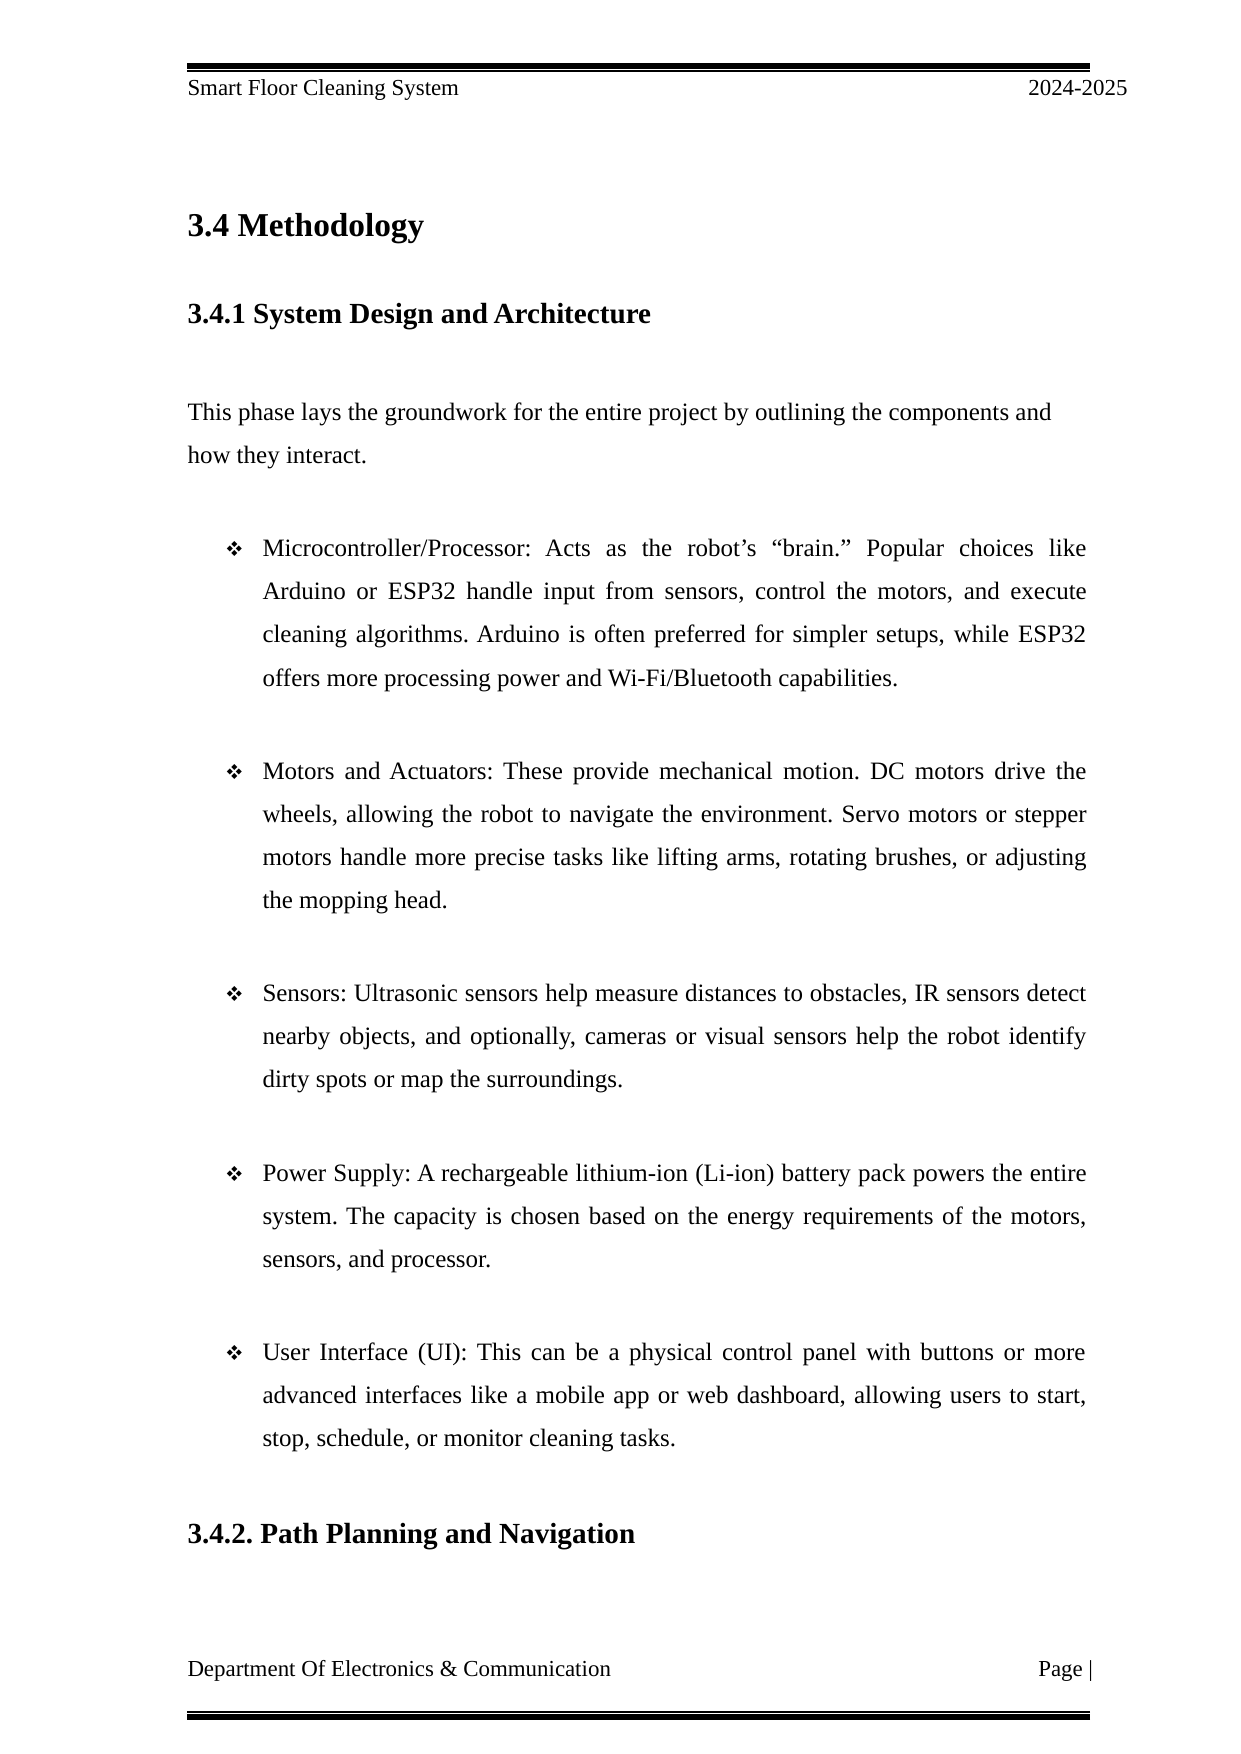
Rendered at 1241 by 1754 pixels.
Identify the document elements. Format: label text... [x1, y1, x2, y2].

text 3.4.2. Path Planning and Navigation [187, 1516, 1087, 1550]
list User Interface (UI): This can be a physical control panel with buttons or more advanced interfaces like a mobile app or web dashboard, allowing users to start, stop, schedule, or monitor cleaning tasks. [225, 1337, 1087, 1452]
list Sensors: Ultrasonic sensors help measure distances to obstacles, IR sensors detect nearby objects, and optionally, cameras or visual sensors help the robot identify dirty spots or map the surroundings. [225, 978, 1087, 1093]
list Microcontroller/Processor: Acts as the robot’s “brain.” Popular choices like Arduino or ESP32 handle input from sensors, control the motors, and execute cleaning algorithms. Arduino is often preferred for simpler setups, while ESP32 offers more processing power and Wi-Fi/Bluetooth capabilities. [225, 533, 1087, 691]
list Motors and Actuators: These provide mechanical motion. DC motors drive the wheels, allowing the robot to navigate the environment. Servo motors or stepper motors handle more precise tasks like lifting arms, rotating brushes, or adjusting the mopping head. [225, 756, 1087, 914]
text 3.4 Methodology [187, 205, 1090, 244]
text This phase lays the groundwork for the entire project by outlining the components and how they interact. [187, 397, 1090, 469]
text 3.4.1 System Design and Architecture [187, 297, 1090, 330]
list Power Supply: A rechargeable lithium-ion (Li-ion) battery pack powers the entire system. The capacity is chosen based on the energy requirements of the motors, sensors, and processor. [225, 1158, 1087, 1273]
